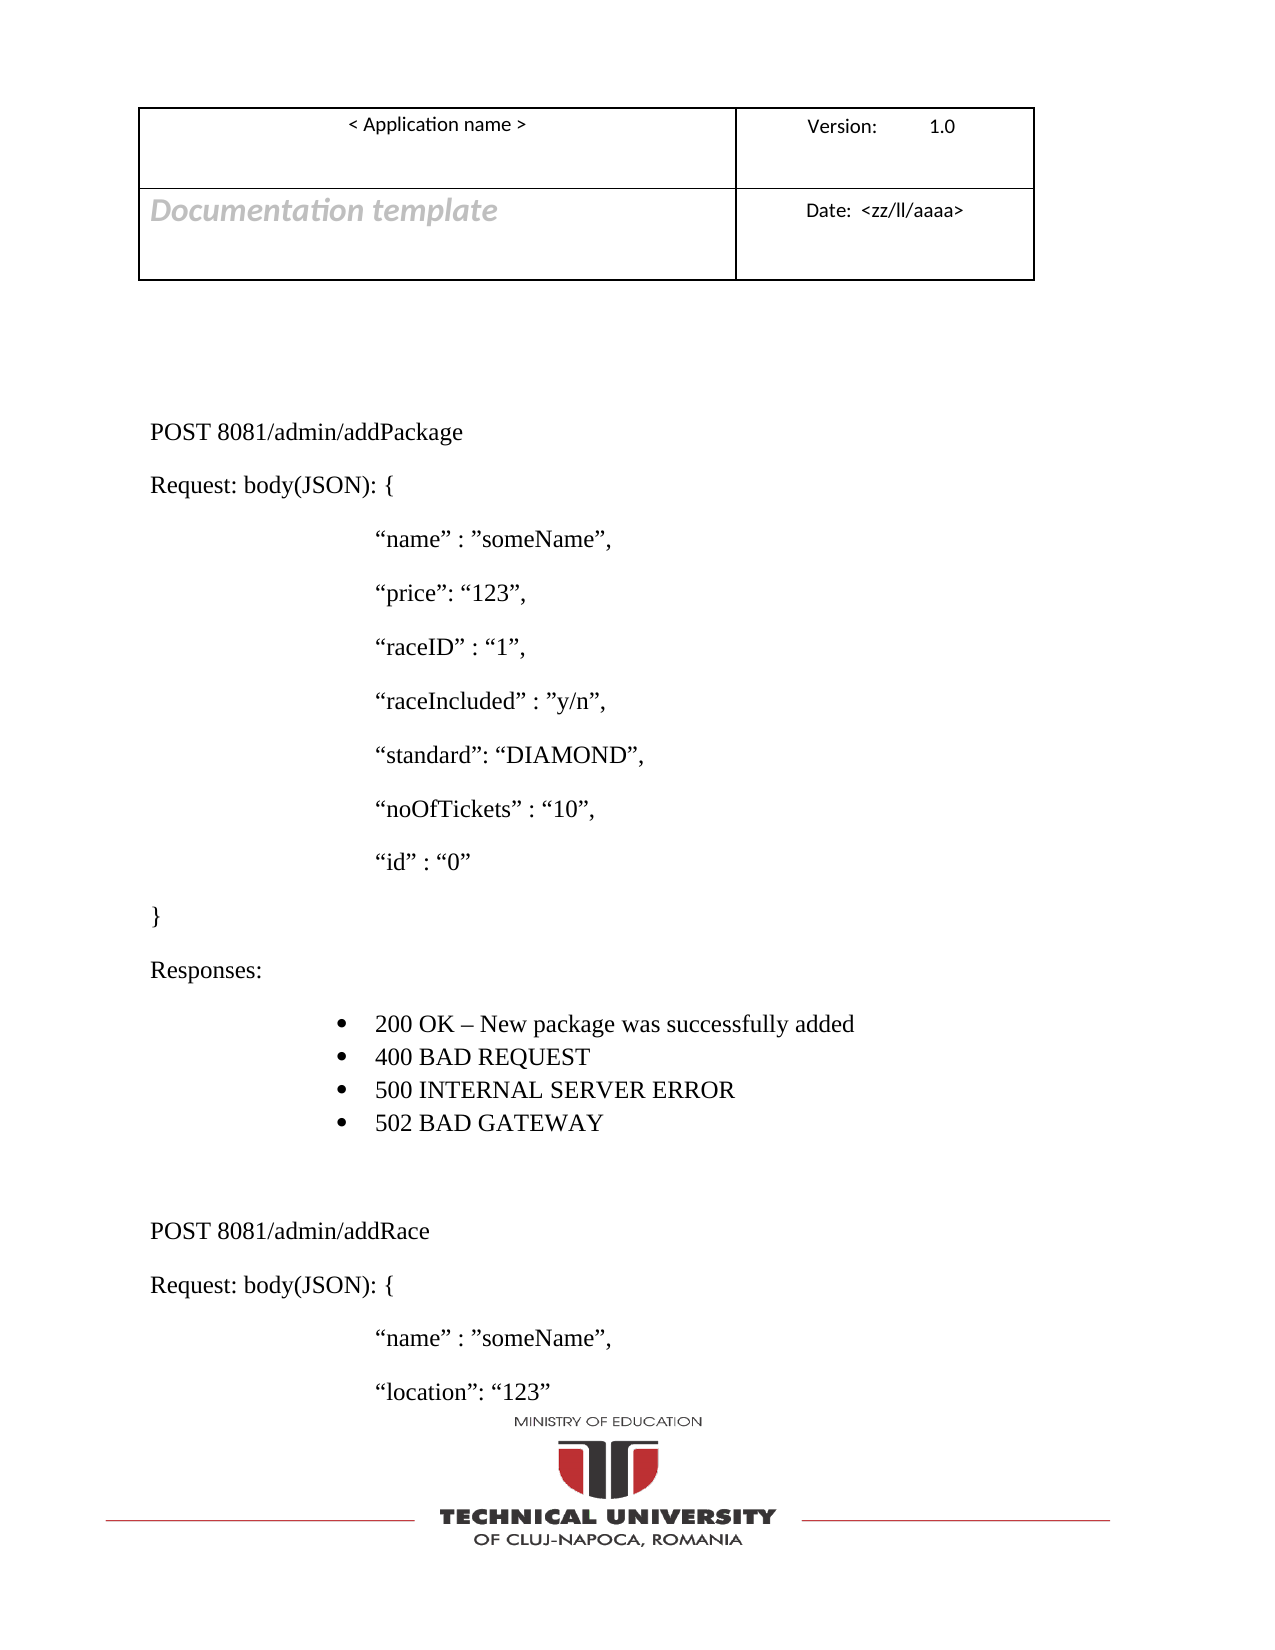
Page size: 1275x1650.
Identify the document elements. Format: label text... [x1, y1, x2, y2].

list 400 BAD REQUEST [337, 1042, 1125, 1071]
text Request: body(JSON): { [150, 471, 1125, 499]
text Request: body(JSON): { [150, 1270, 1125, 1298]
list 502 BAD GATEWAY [337, 1108, 1125, 1137]
text “price”: “123”, [150, 578, 1125, 607]
text “standard”: “DIAMOND”, [150, 740, 1125, 768]
text “location”: “123” [150, 1377, 1125, 1406]
list 500 INTERNAL SERVER ERROR [337, 1075, 1125, 1104]
text Responses: [150, 955, 1125, 984]
text “name” : ”someName”, [150, 524, 1125, 553]
text } [150, 901, 1125, 930]
text POST 8081/admin/addPackage [150, 417, 1125, 445]
list 200 OK – New package was successfully added [337, 1009, 1125, 1038]
picture [105, 1417, 1111, 1547]
text “id” : “0” [150, 847, 1125, 876]
text “raceID” : “1”, [150, 632, 1125, 661]
text POST 8081/admin/addRace [150, 1216, 1125, 1244]
text “noOfTickets” : “10”, [150, 794, 1125, 822]
text “raceIncluded” : ”y/n”, [300, 686, 1125, 715]
text “name” : ”someName”, [150, 1323, 1125, 1352]
